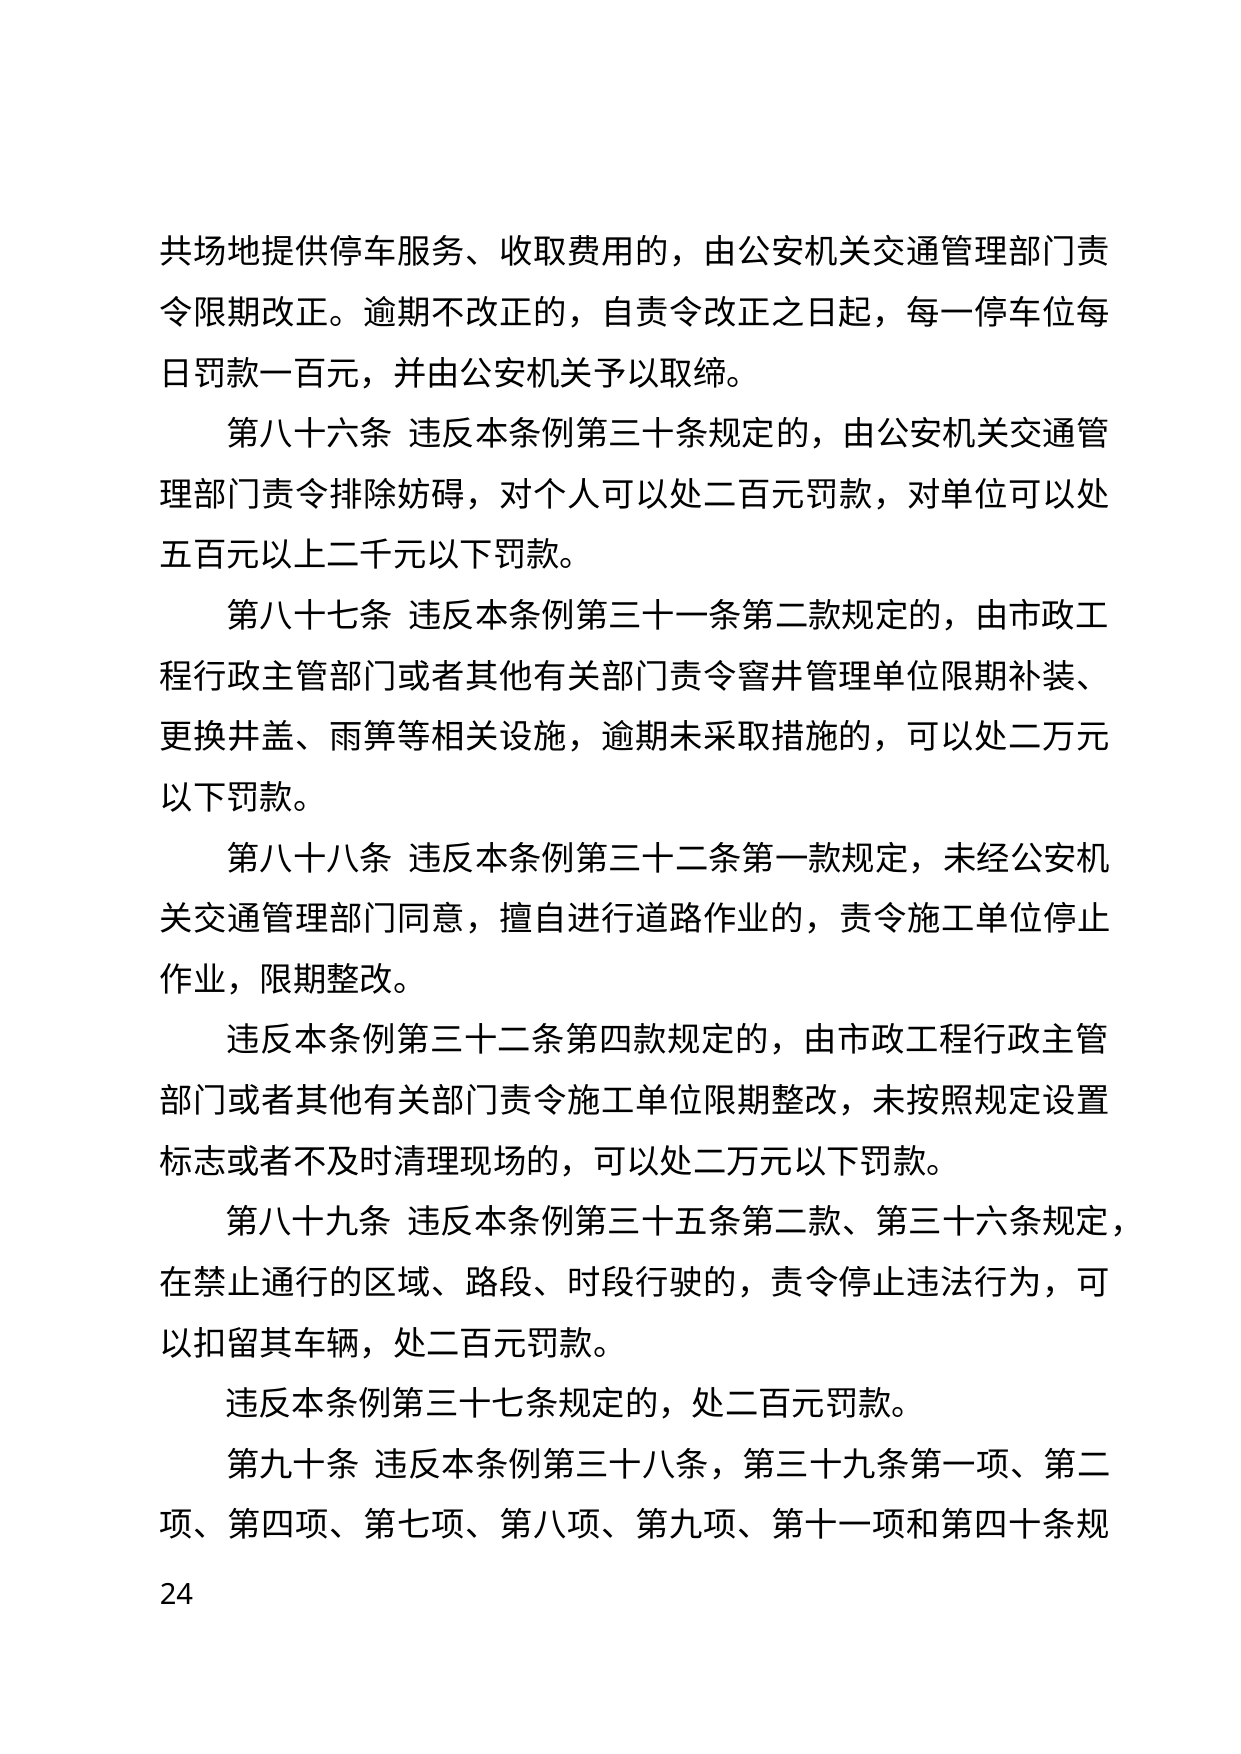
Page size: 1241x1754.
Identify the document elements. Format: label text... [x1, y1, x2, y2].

text 违反本条例第三十七条规定的，处二百元罚款。 [159, 1371, 1110, 1431]
text 第八十七条 违反本条例第三十一条第二款规定的，由市政工程行政主管部门或者其他有关部门责令窨井管理单位限期补装、更换井盖、雨箅等相关设施，逾期未采取措施的，可以处二万元以下罚款。 [159, 583, 1110, 825]
text 违反本条例第三十二条第四款规定的，由市政工程行政主管部门或者其他有关部门责令施工单位限期整改，未按照规定设置标志或者不及时清理现场的，可以处二万元以下罚款。 [159, 1007, 1110, 1189]
text 第八十九条 违反本条例第三十五条第二款、第三十六条规定，在禁止通行的区域、路段、时段行驶的，责令停止违法行为，可以扣留其车辆，处二百元罚款。 [159, 1189, 1110, 1371]
text 第八十八条 违反本条例第三十二条第一款规定，未经公安机关交通管理部门同意，擅自进行道路作业的，责令施工单位停止作业，限期整改。 [159, 825, 1110, 1007]
text 第八十六条 违反本条例第三十条规定的，由公安机关交通管理部门责令排除妨碍，对个人可以处二百元罚款，对单位可以处五百元以上二千元以下罚款。 [159, 401, 1110, 583]
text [159, 1431, 1110, 1553]
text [159, 219, 1110, 401]
